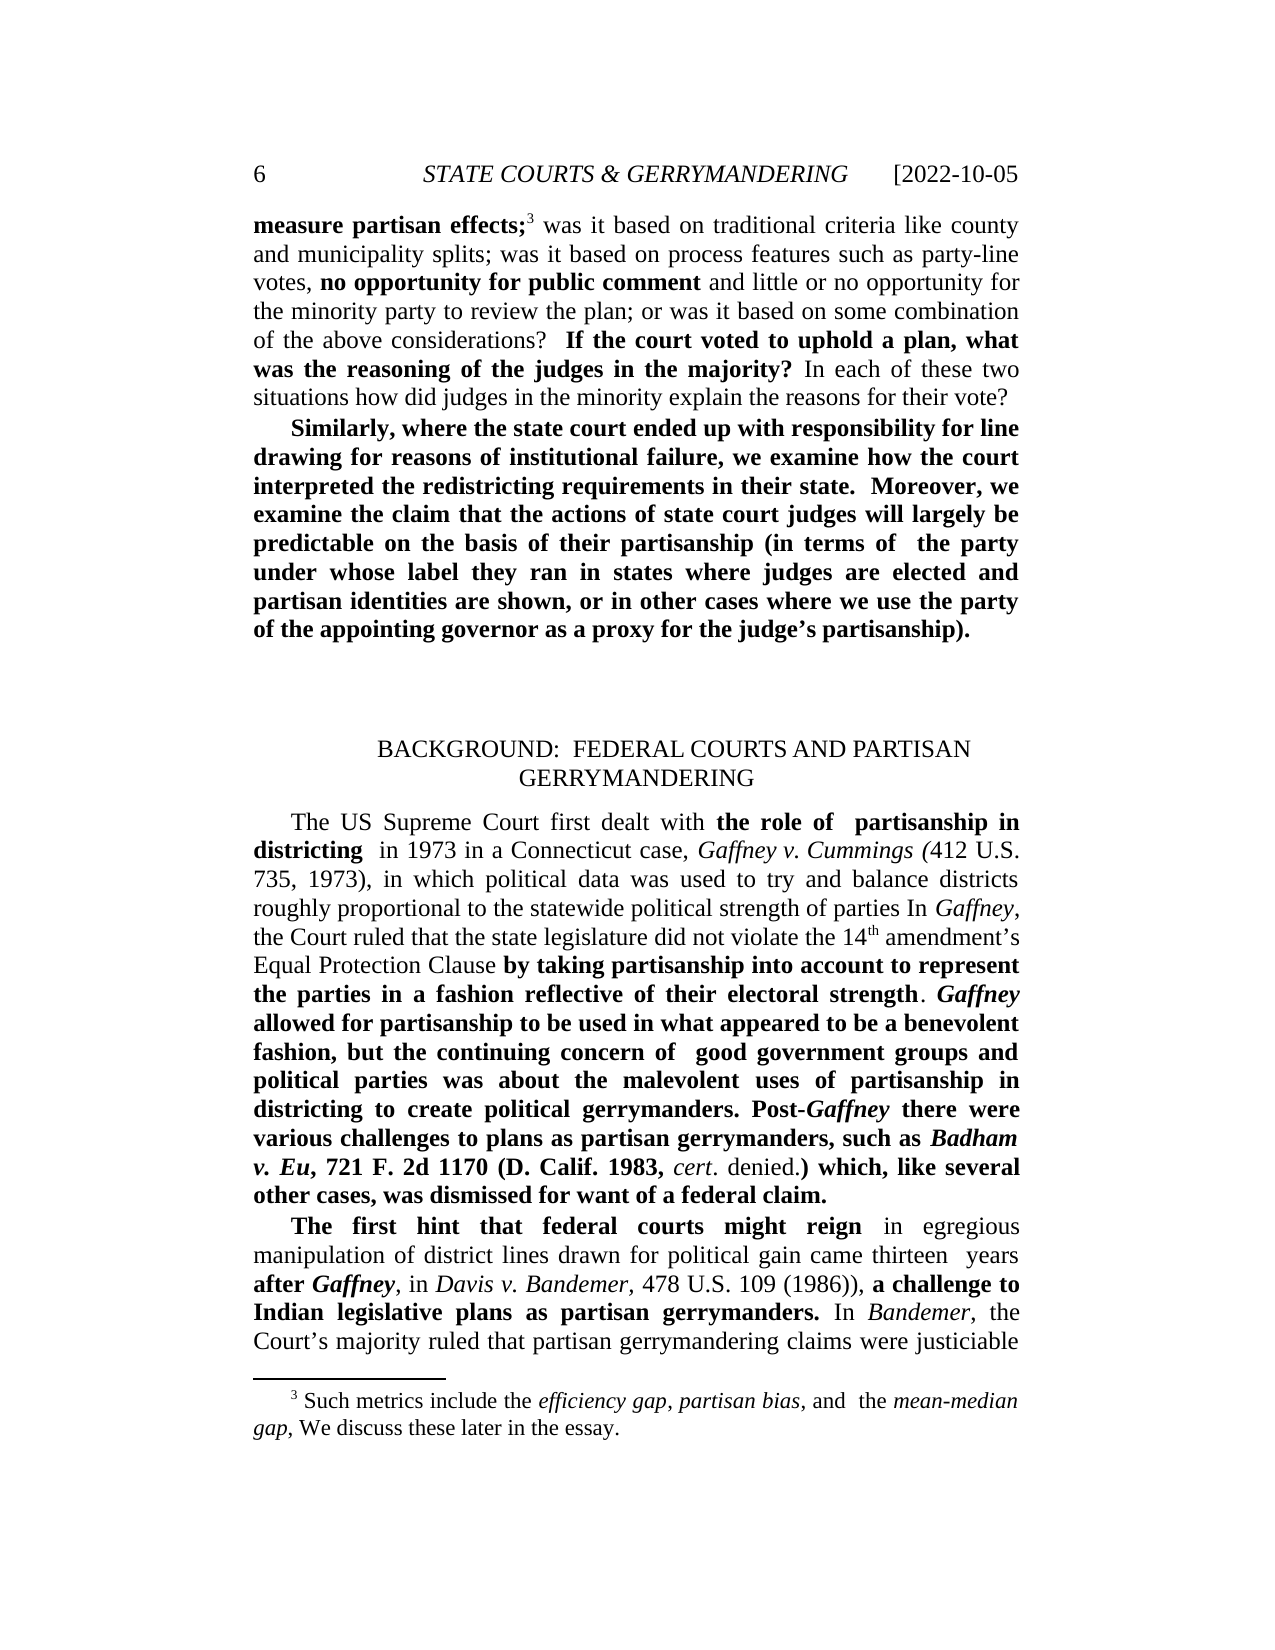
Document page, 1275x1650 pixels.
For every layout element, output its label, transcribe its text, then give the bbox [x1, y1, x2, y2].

subtitle BACKGROUND: FEDERAL COURTS AND PARTISAN GERRYMANDERING [253, 734, 1020, 792]
text The US Supreme Court first dealt with the role of partisanship in districting in 1973 in a Connecticut case, Gaffney v. Cummings (412 U.S. 735, 1973), in which political data was used to try and balance districts roughly proportional to the statewide political strength of parties In Gaffney, the Court ruled that the state legislature did not violate the 14th amendment’s Equal Protection Clause by taking partisanship into account to represent the parties in a fashion reflective of their electoral strength. Gaffney allowed for partisanship to be used in what appeared to be a benevolent fashion, but the continuing concern of good government groups and political parties was about the malevolent uses of partisanship in districting to create political gerrymanders. Post-Gaffney there were various challenges to plans as partisan gerrymanders, such as Badham v. Eu, 721 F. 2d 1170 (D. Calif. 1983, cert. denied.) which, like several other cases, was dismissed for want of a federal claim. [253, 807, 1020, 1209]
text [253, 210, 1020, 411]
text Similarly, where the state court ended up with responsibility for line drawing for reasons of institutional failure, we examine how the court interpreted the redistricting requirements in their state. Moreover, we examine the claim that the actions of state court judges will largely be predictable on the basis of their partisanship (in terms of the party under whose label they ran in states where judges are elected and partisan identities are shown, or in other cases where we use the party of the appointing governor as a proxy for the judge’s partisanship). [253, 413, 1020, 643]
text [253, 1211, 1020, 1355]
